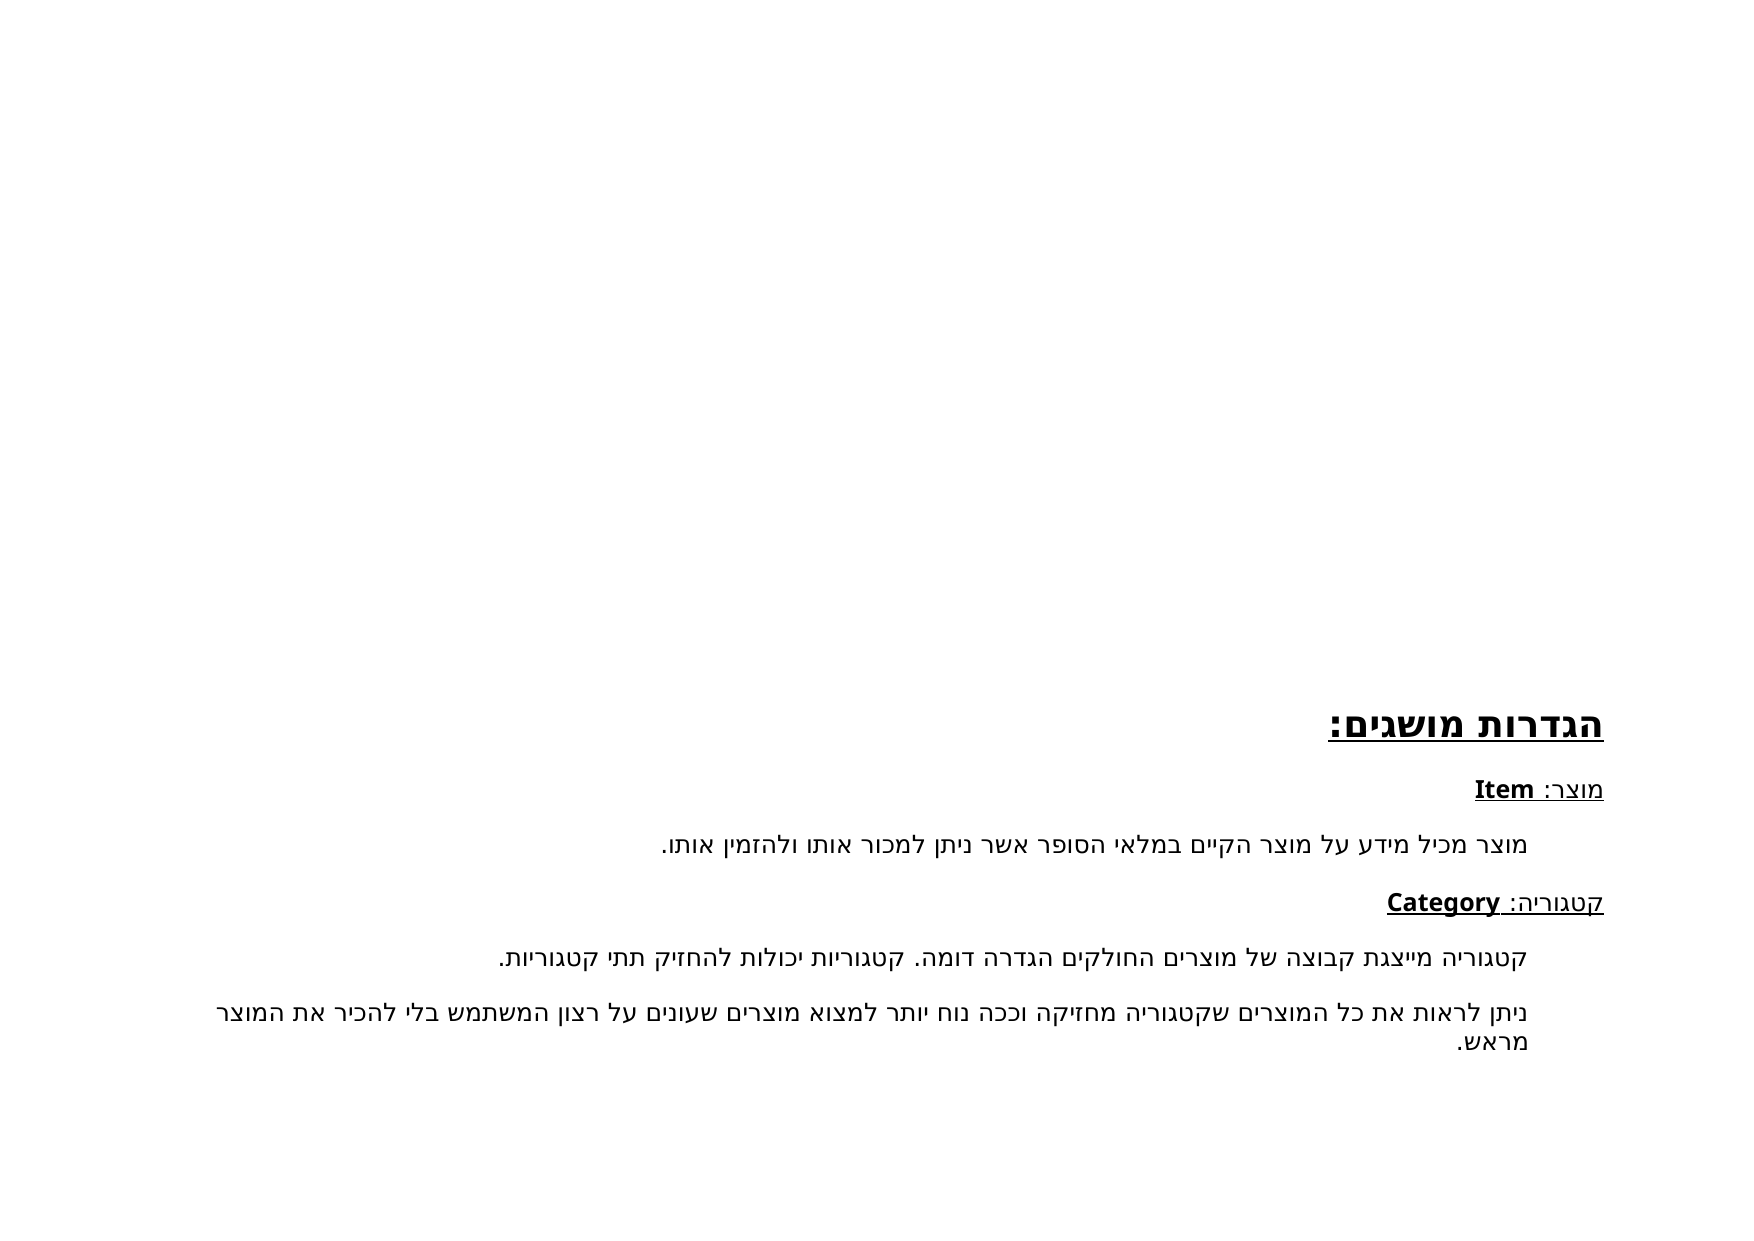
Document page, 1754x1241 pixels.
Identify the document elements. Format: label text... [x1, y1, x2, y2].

text ניתן לראות את כל המוצרים שקטגוריה מחזיקה וככה נוח יותר למצוא מוצרים שעונים על רצון המשתמש בלי להכיר את המוצר מראש. [150, 998, 1529, 1056]
text קטגוריה מייצגת קבוצה של מוצרים החולקים הגדרה דומה. קטגוריות יכולות להחזיק תתי קטגוריות. [150, 944, 1529, 973]
text מוצר: Item [150, 771, 1604, 805]
text הגדרות מושגים: [150, 703, 1604, 746]
text מוצר מכיל מידע על מוצר הקיים במלאי הסופר אשר ניתן למכור אותו ולהזמין אותו. [150, 830, 1604, 859]
text קטגוריה: Category [150, 884, 1604, 919]
